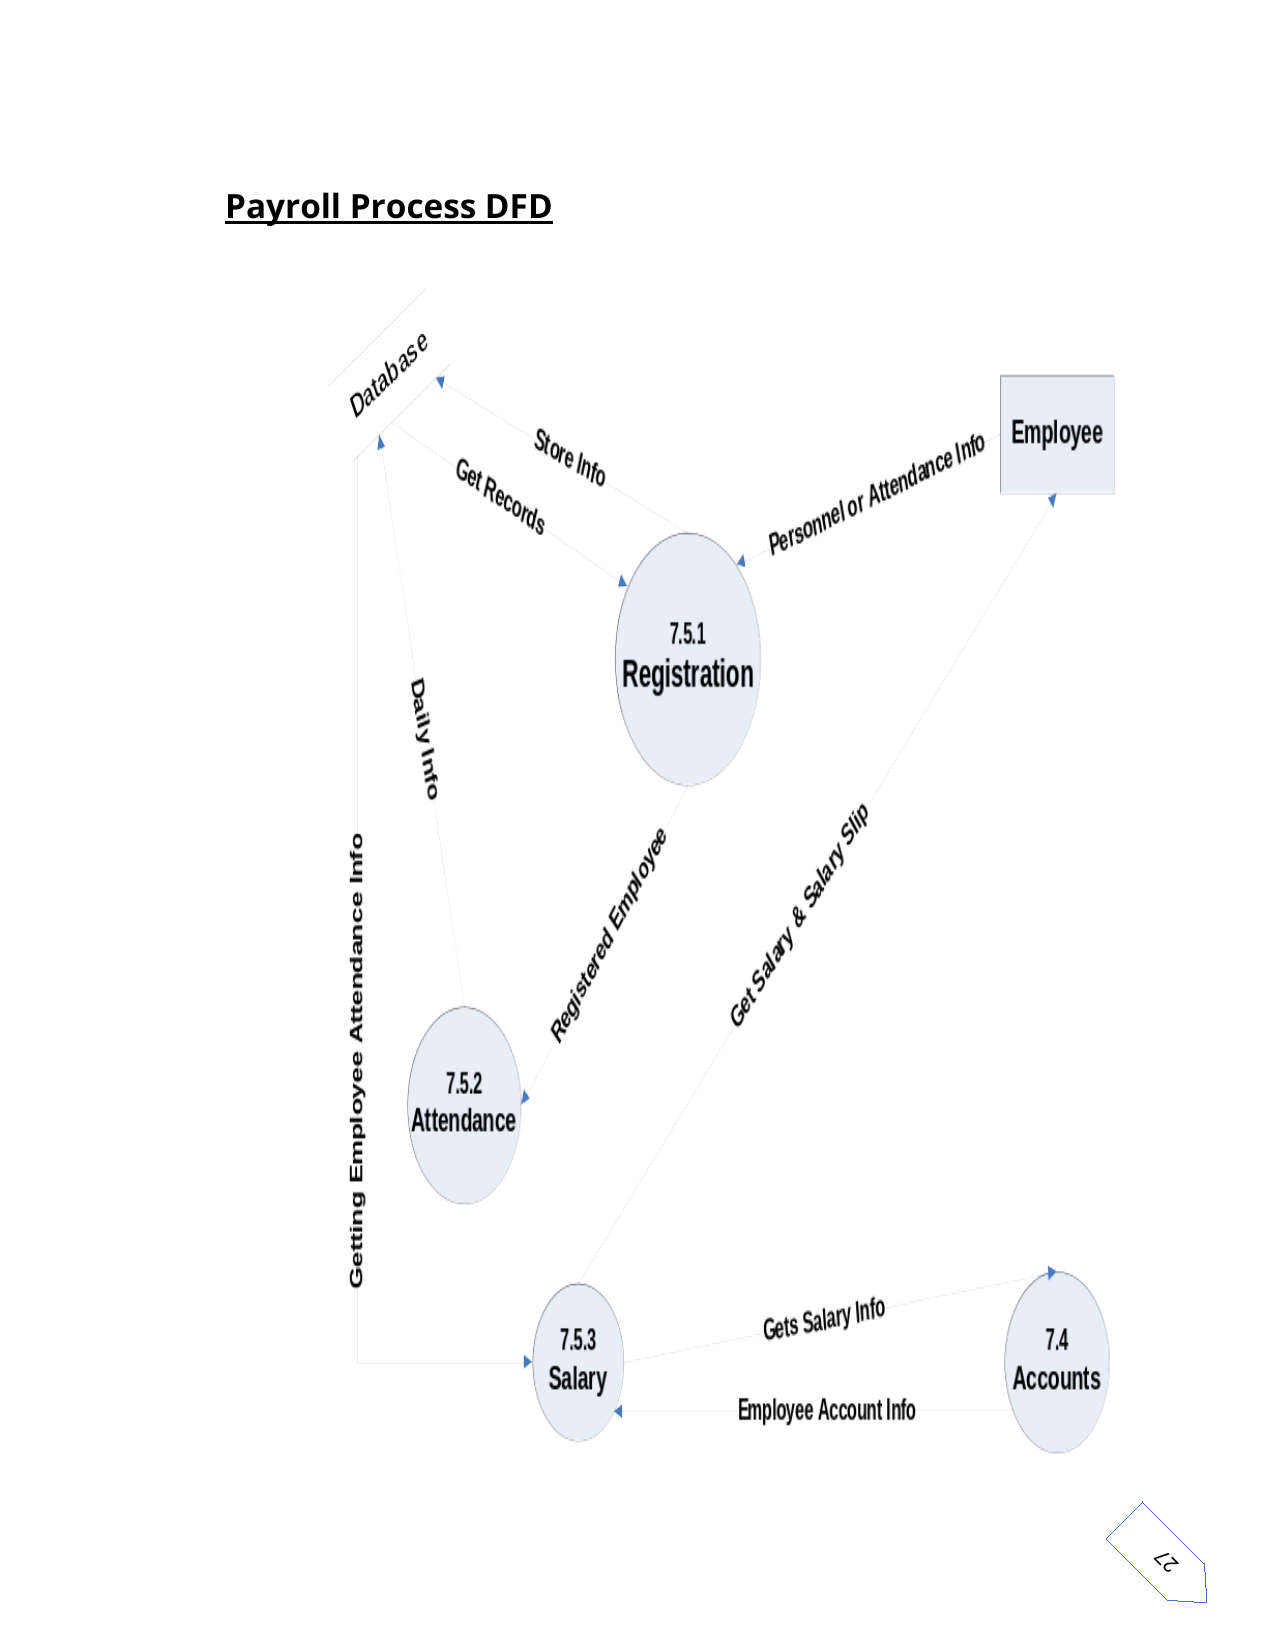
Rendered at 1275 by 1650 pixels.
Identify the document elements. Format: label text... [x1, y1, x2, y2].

text Payroll Process DFD [225, 183, 1125, 228]
